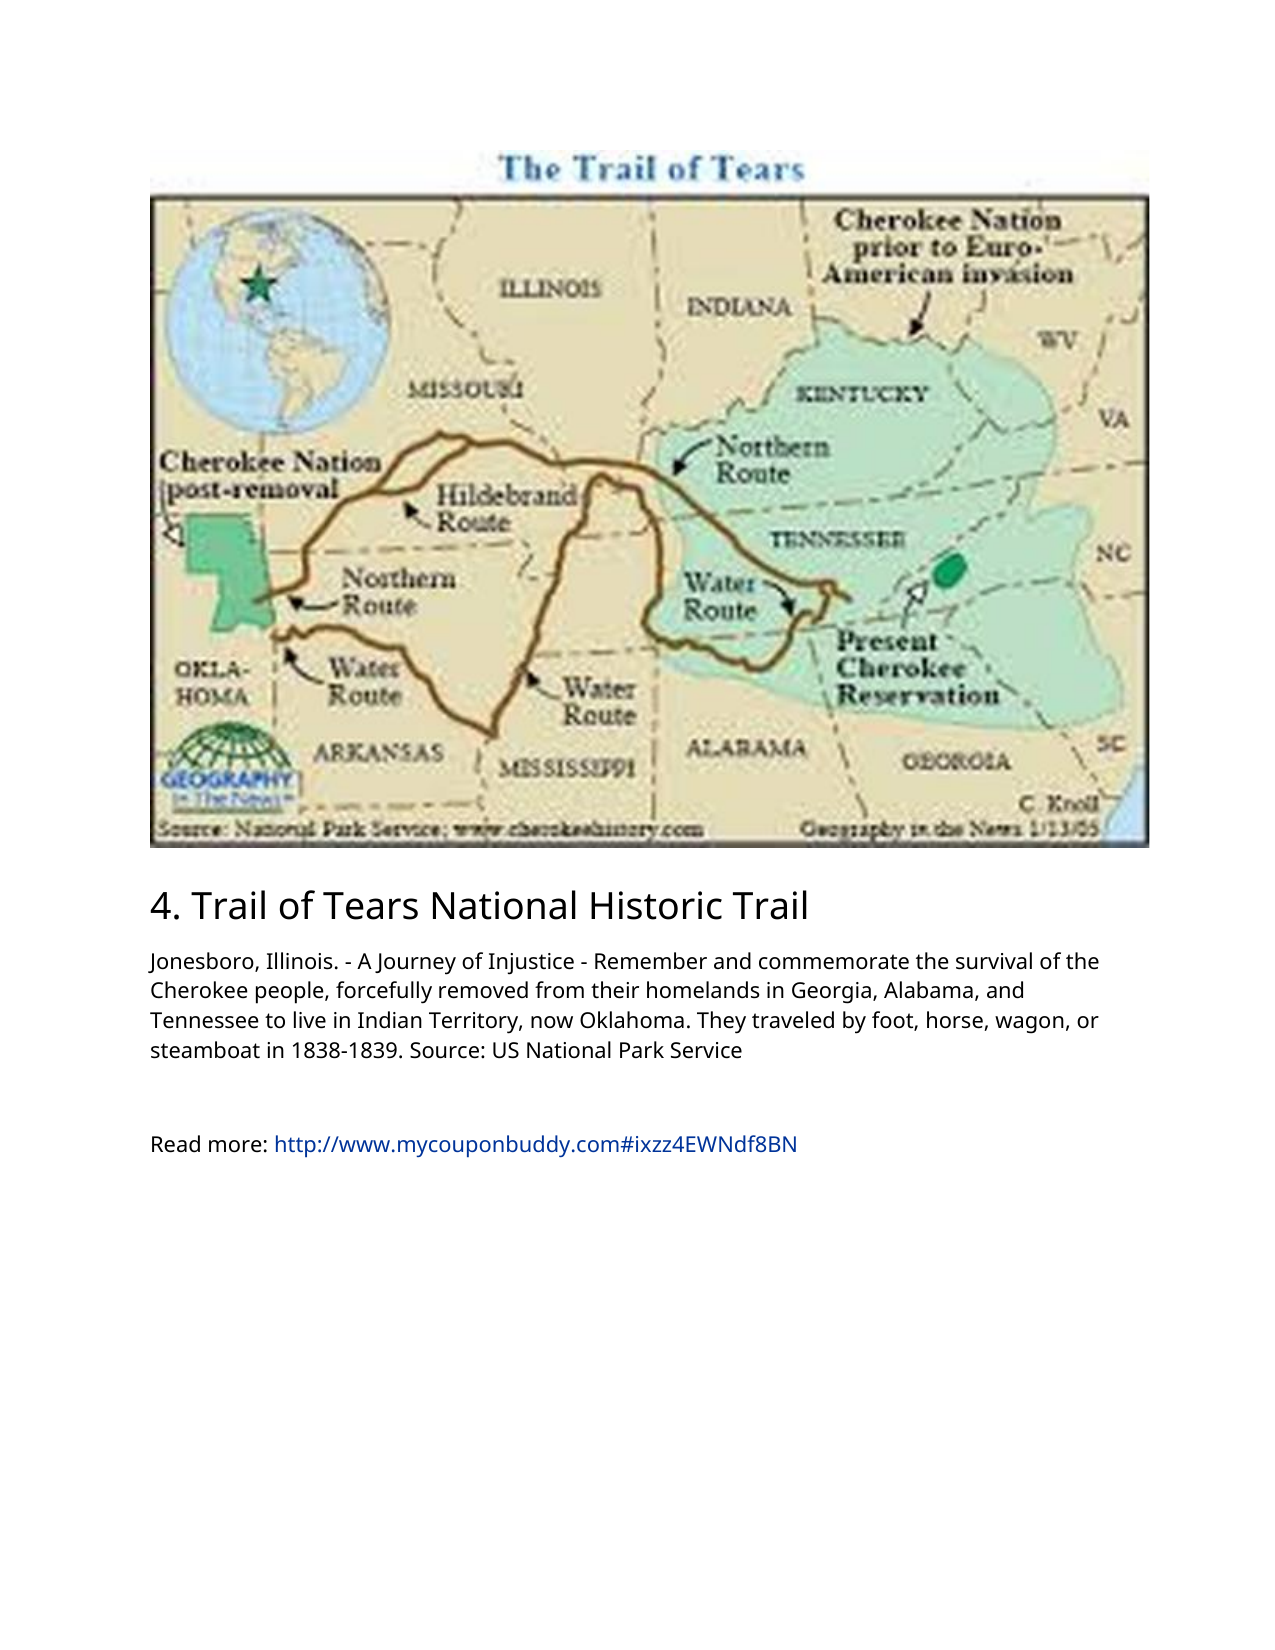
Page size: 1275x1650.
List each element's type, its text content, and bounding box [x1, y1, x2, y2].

picture [150, 150, 1150, 848]
text Jonesboro, Illinois. - A Journey of Injustice - Remember and commemorate the survival of the Cherokee people, forcefully removed from their homelands in Georgia, Alabama, and Tennessee to live in Indian Territory, now Oklahoma. They traveled by foot, horse, wagon, or steamboat in 1838-1839. Source: US National Park Service [150, 946, 1125, 1065]
text 4. Trail of Tears National Historic Trail [150, 879, 1125, 930]
text Read more: http://www.mycouponbuddy.com#ixzz4EWNdf8BN [150, 1065, 1125, 1159]
